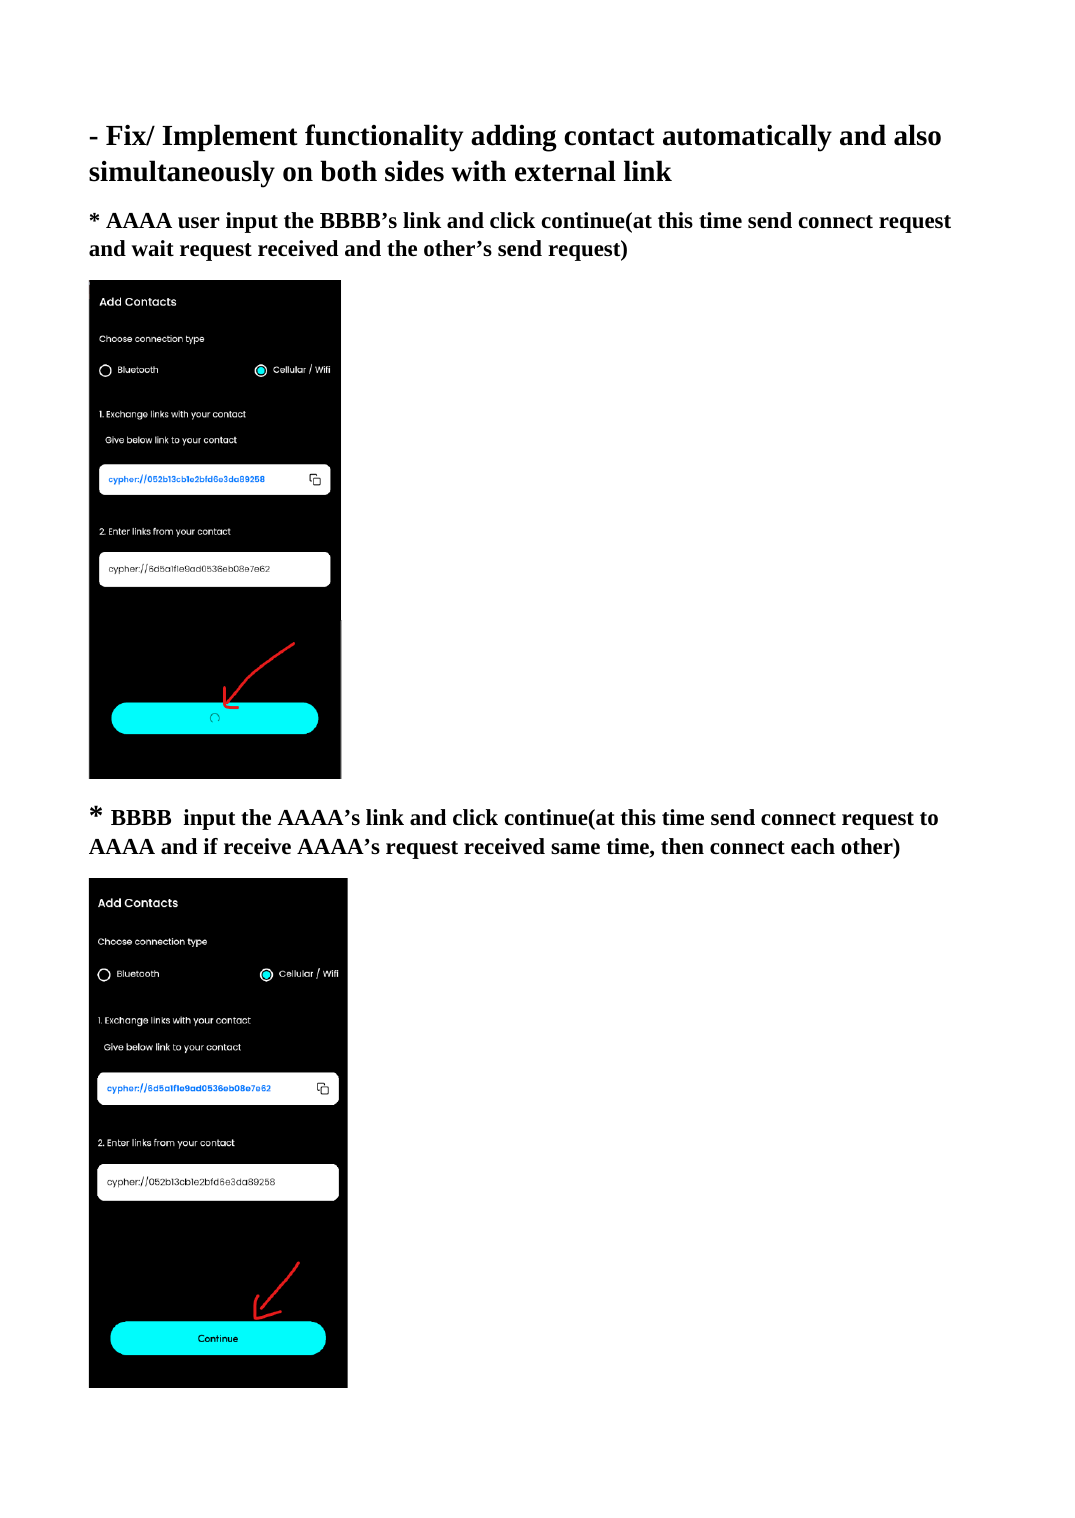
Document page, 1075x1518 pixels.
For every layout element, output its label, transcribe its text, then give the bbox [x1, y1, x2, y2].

text * BBBB input the AAAA’s link and click continue(at this time send connect request to AAAA and if receive AAAA’s request received same time, then connect each other) [89, 798, 986, 859]
picture [88, 280, 342, 779]
picture [88, 878, 348, 1388]
text - Fix/ Implement functionality adding contact automatically and also simultaneously on both sides with external link [89, 118, 986, 188]
text * AAAA user input the BBBB’s link and click continue(at this time send connect request and wait request received and the other’s send request) [89, 207, 986, 262]
